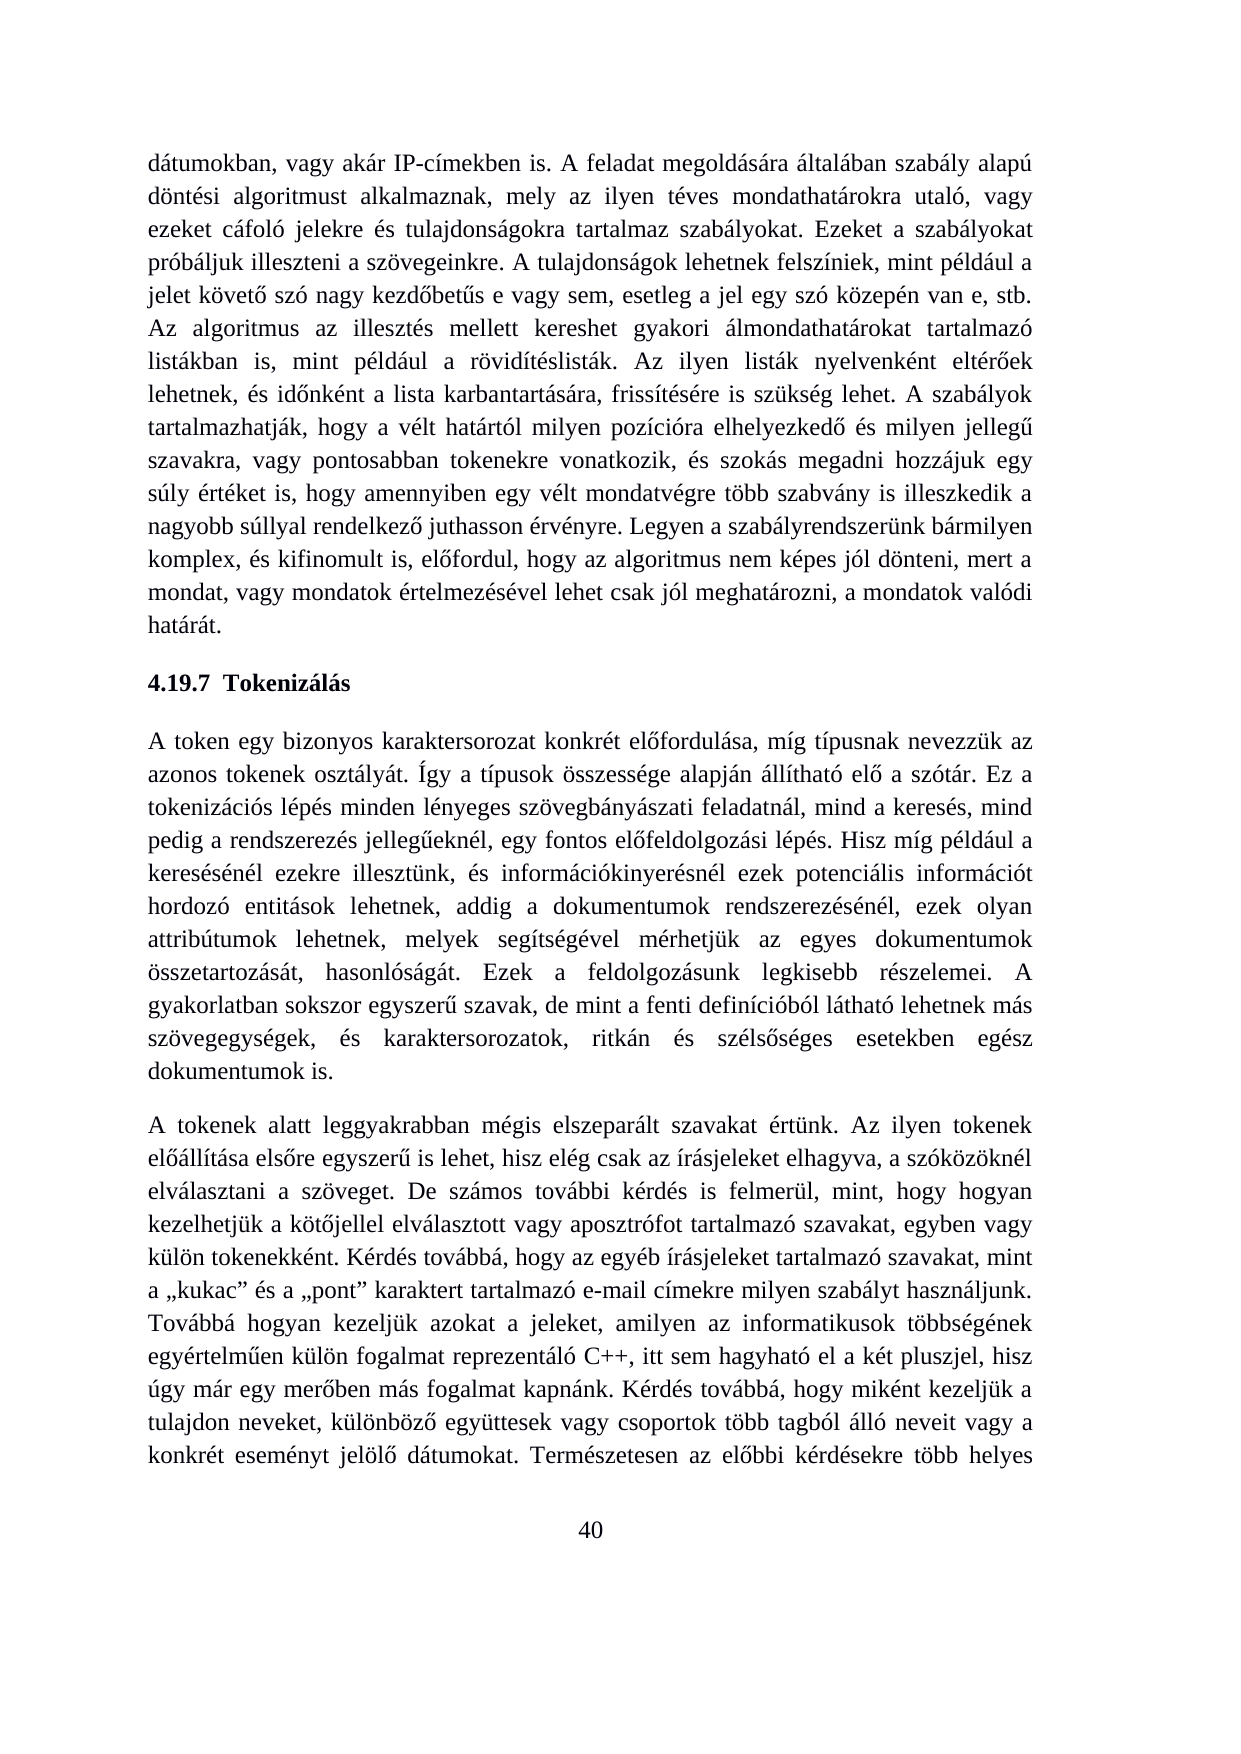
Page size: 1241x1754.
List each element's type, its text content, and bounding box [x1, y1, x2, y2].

list Tokenizálás [148, 668, 1033, 697]
text A token egy bizonyos karaktersorozat konkrét előfordulása, míg típusnak nevezzük az azonos tokenek osztályát. Így a típusok összessége alapján állítható elő a szótár. Ez a tokenizációs lépés minden lényeges szövegbányászati feladatnál, mind a keresés, mind pedig a rendszerezés jellegűeknél, egy fontos előfeldolgozási lépés. Hisz míg például a keresésénél ezekre illesztünk, és információkinyerésnél ezek potenciális információt hordozó entitások lehetnek, addig a dokumentumok rendszerezésénél, ezek olyan attribútumok lehetnek, melyek segítségével mérhetjük az egyes dokumentumok összetartozását, hasonlóságát. Ezek a feldolgozásunk legkisebb részelemei. A gyakorlatban sokszor egyszerű szavak, de mint a fenti definícióból látható lehetnek más szövegegységek, és karaktersorozatok, ritkán és szélsőséges esetekben egész dokumentumok is. [148, 726, 1033, 1085]
